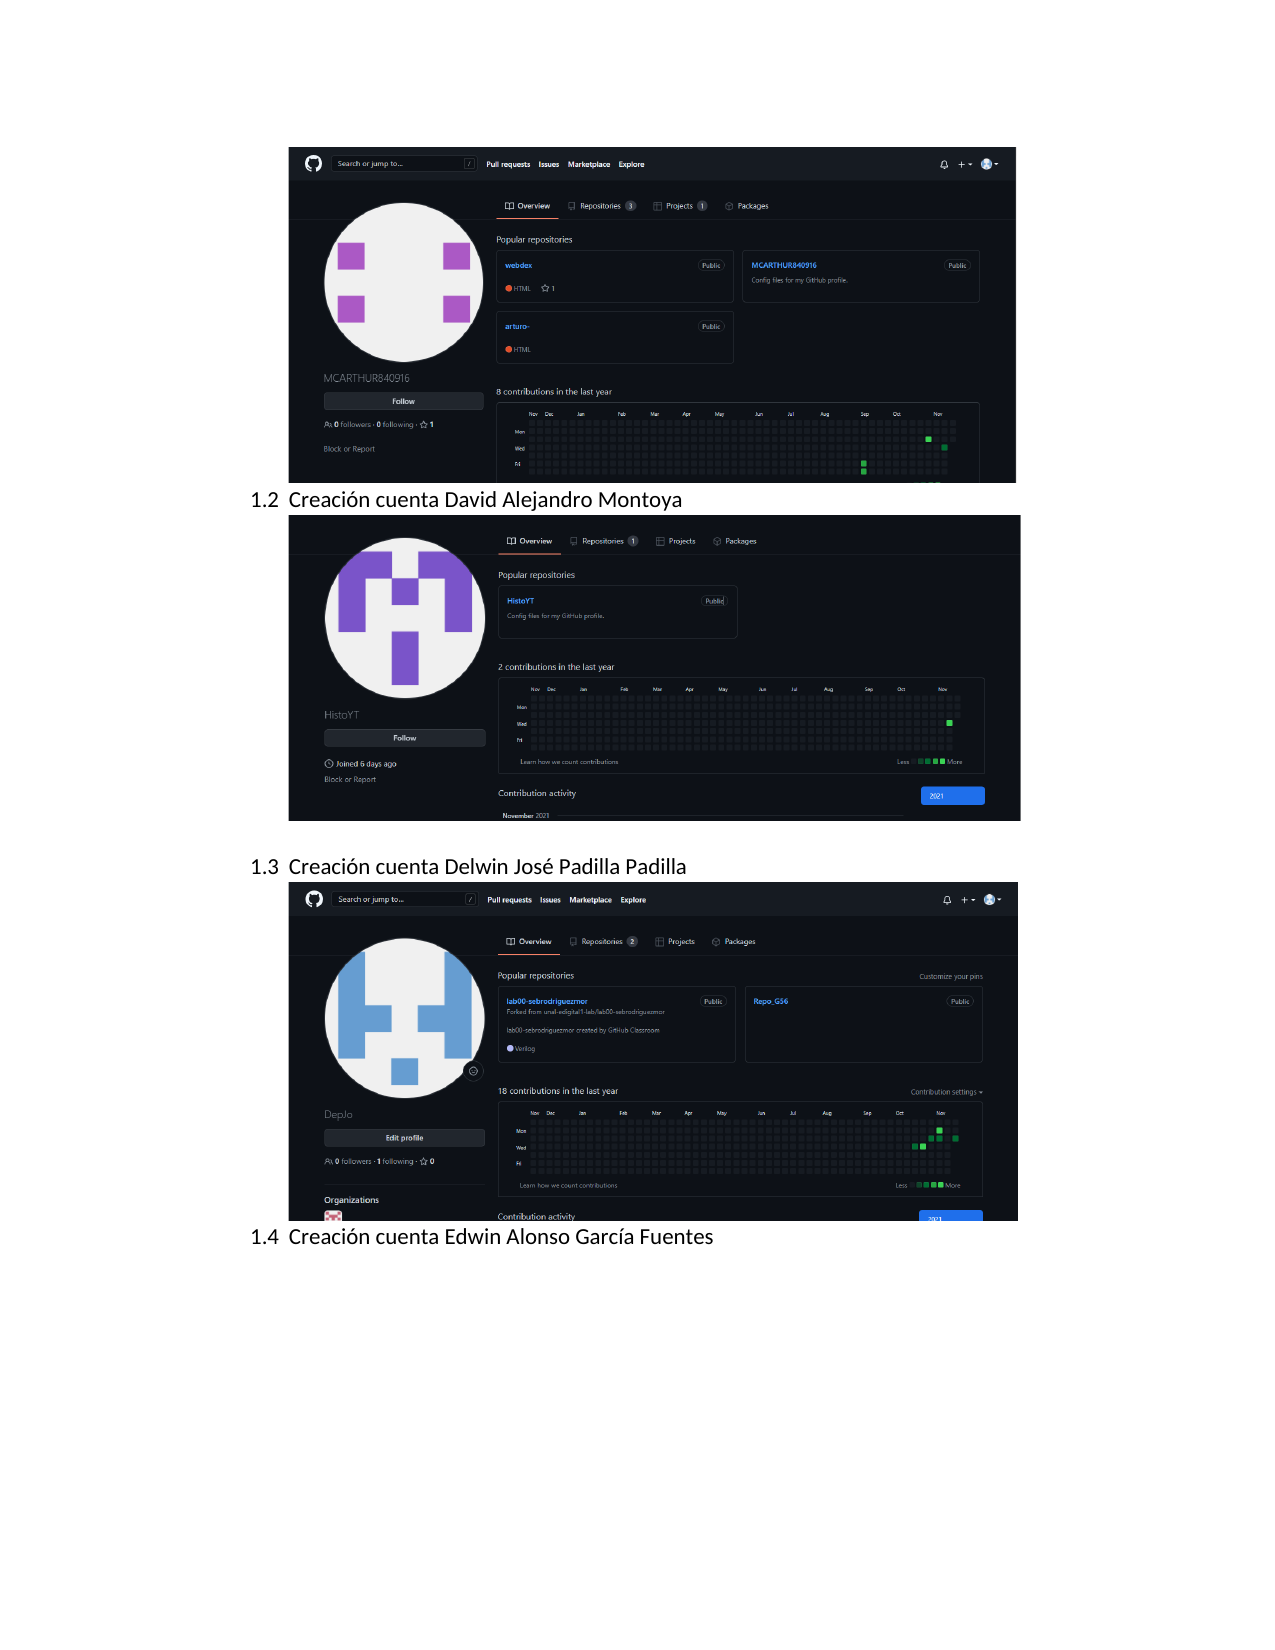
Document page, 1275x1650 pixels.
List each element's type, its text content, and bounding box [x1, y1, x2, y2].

list Creación cuenta David Alejandro Montoya [250, 485, 1103, 513]
picture [288, 882, 1018, 1221]
list Creación cuenta Delwin José Padilla Padilla [250, 852, 1103, 881]
picture [288, 147, 1017, 483]
list Creación cuenta Edwin Alonso García Fuentes [250, 1222, 1103, 1251]
picture [288, 515, 1021, 821]
